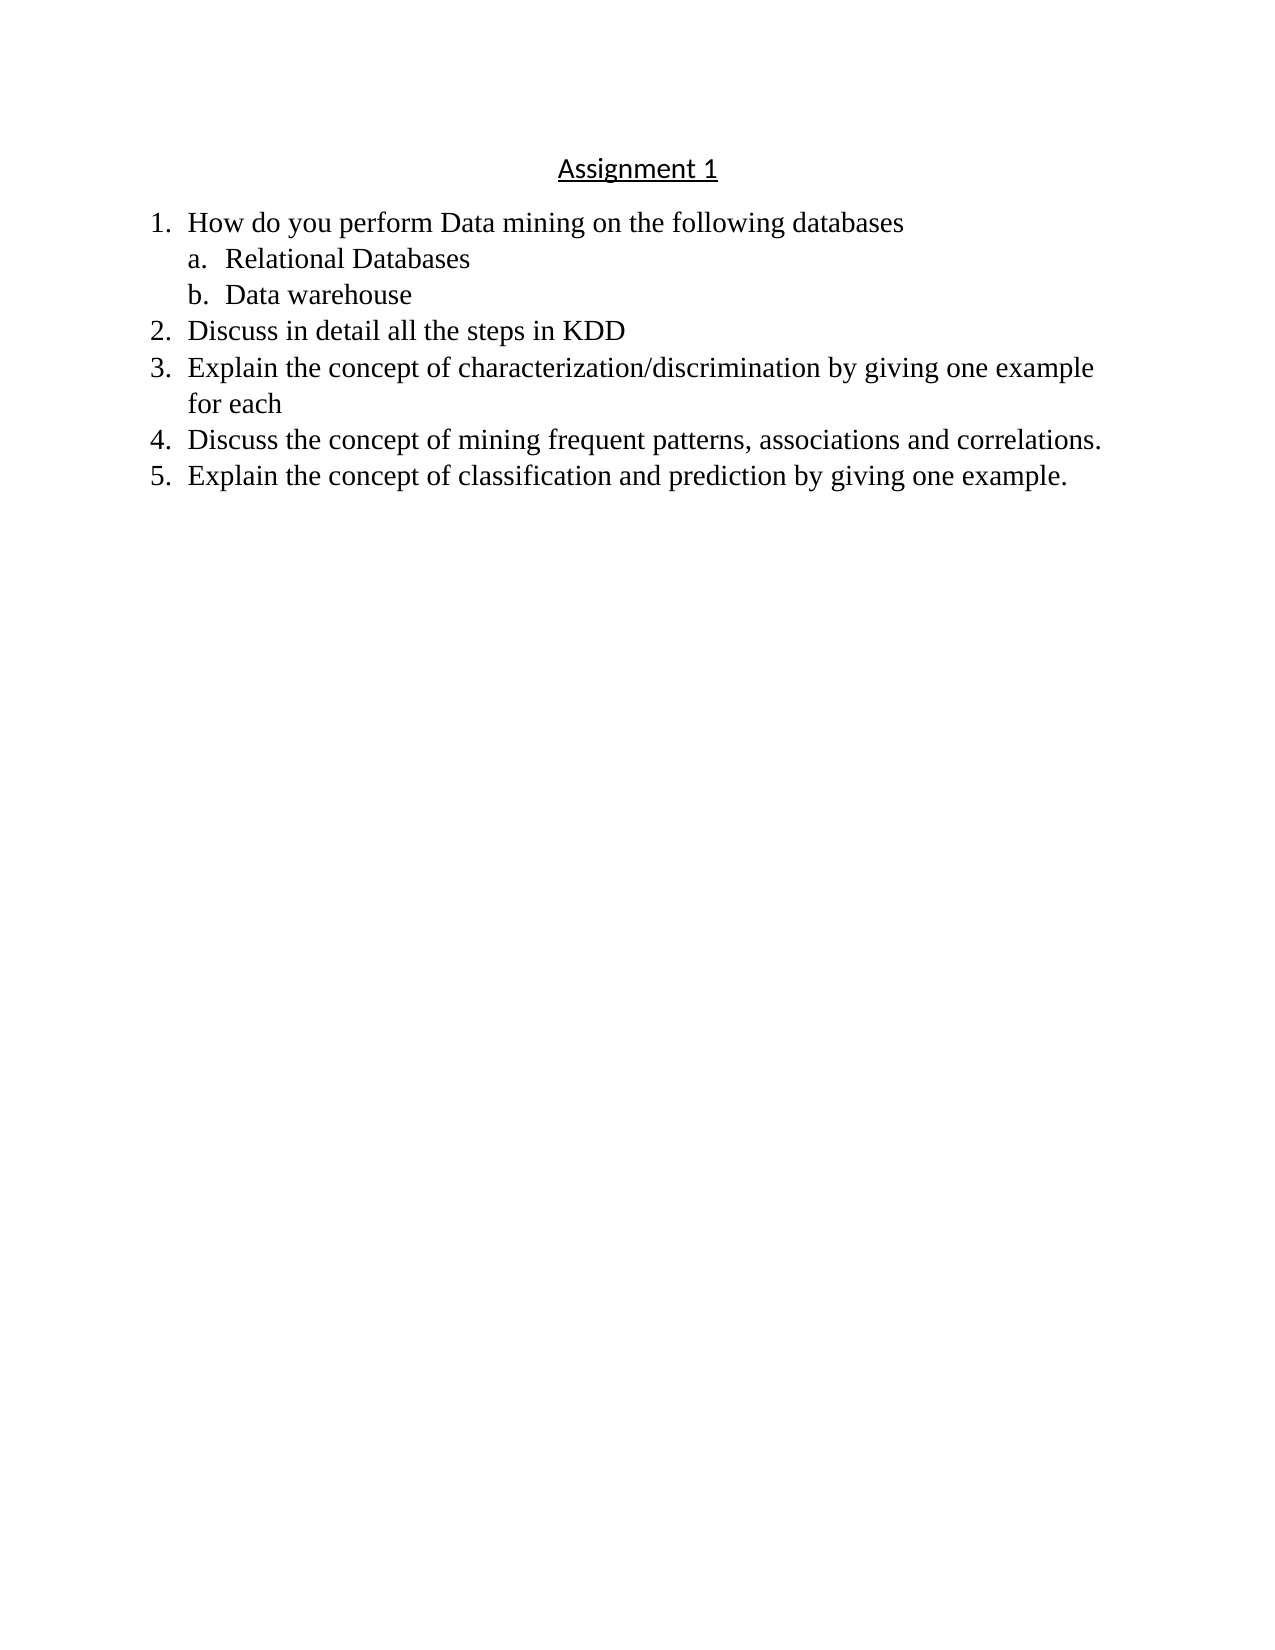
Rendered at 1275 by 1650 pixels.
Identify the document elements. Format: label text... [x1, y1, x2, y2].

text Assignment 1 [150, 150, 1125, 186]
list Data warehouse [187, 277, 1125, 311]
list Explain the concept of characterization/discrimination by giving one example for each [150, 350, 1125, 419]
list Explain the concept of classification and prediction by giving one example. [150, 458, 1125, 492]
list Discuss the concept of mining frequent patterns, associations and correlations. [150, 422, 1125, 456]
list Discuss in detail all the steps in KDD [150, 313, 1125, 347]
list Relational Databases [187, 241, 1125, 275]
list How do you perform Data mining on the following databases [150, 205, 1125, 239]
